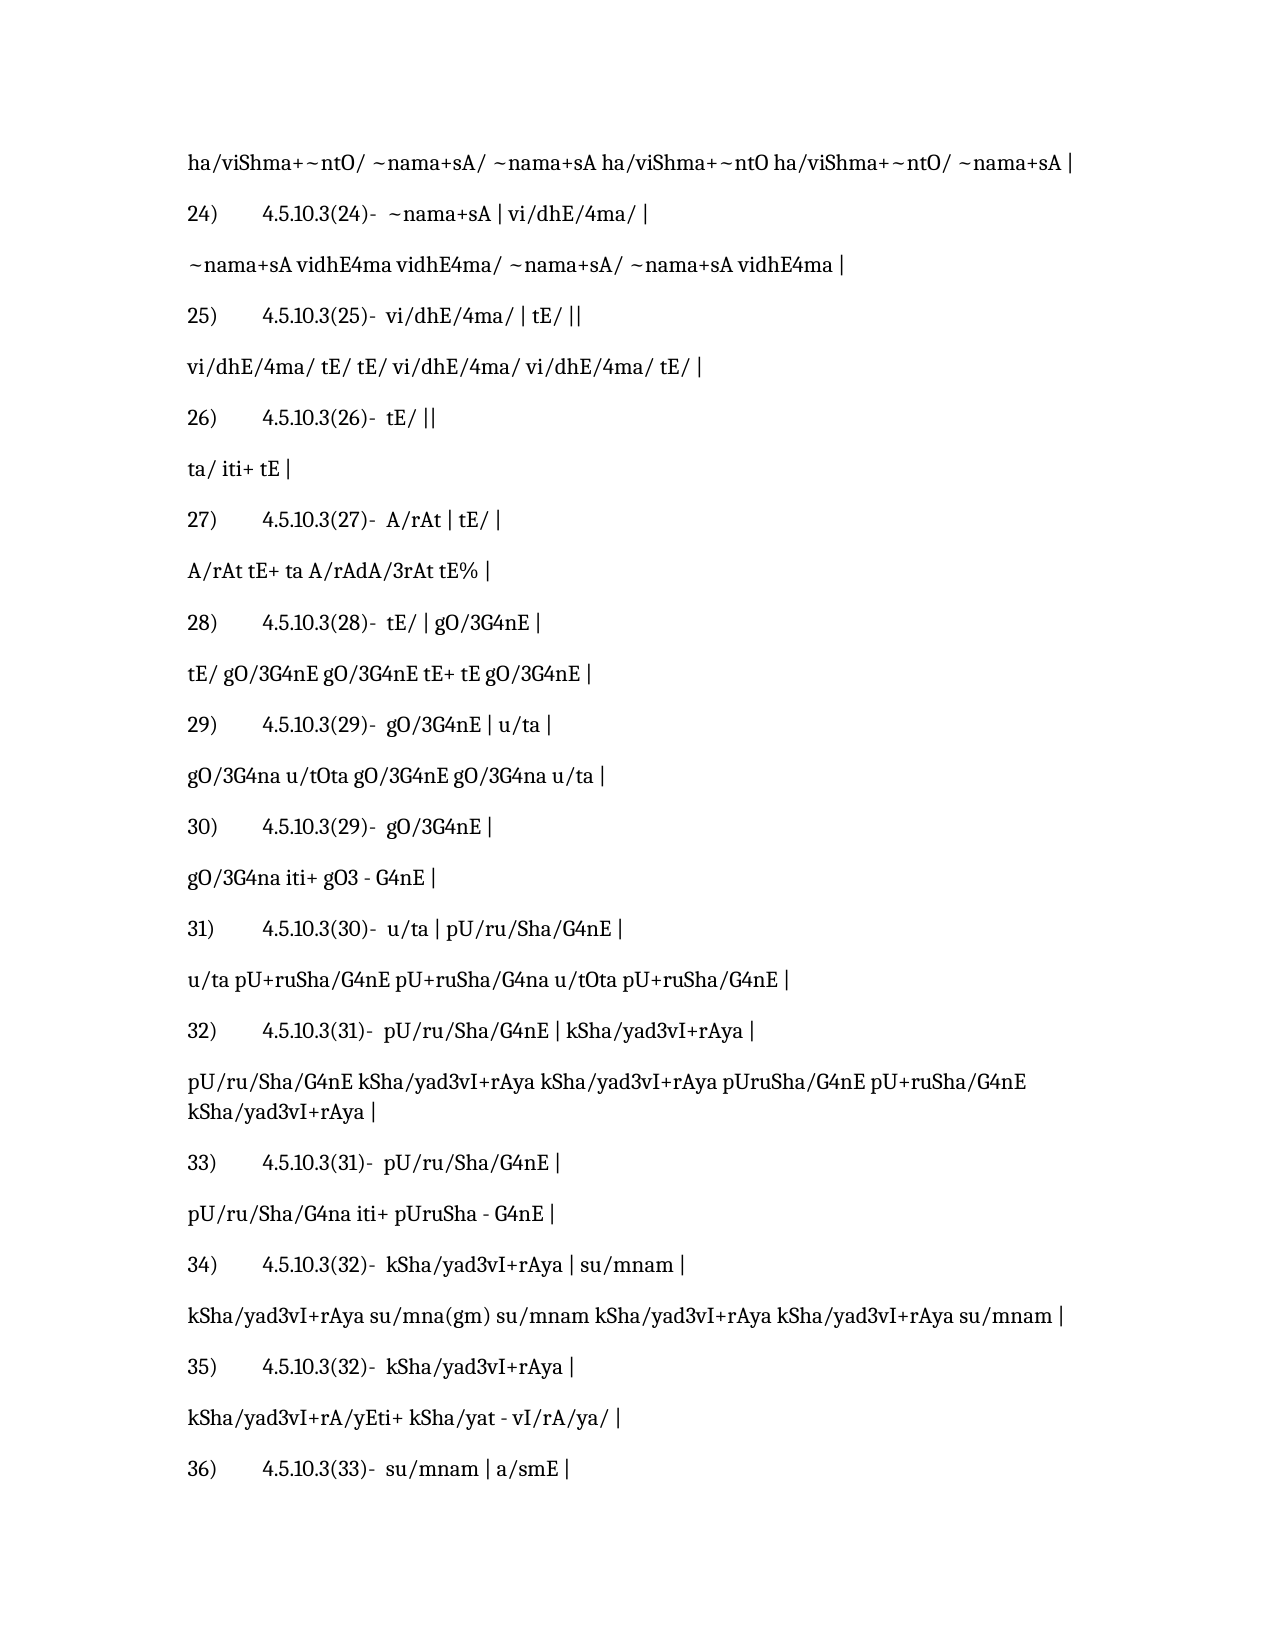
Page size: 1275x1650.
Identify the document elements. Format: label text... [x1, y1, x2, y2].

text A/rAt tE+ ta A/rAdA/3rAt tE% | [187, 558, 1087, 585]
text ~nama+sA vidhE4ma vidhE4ma/ ~nama+sA/ ~nama+sA vidhE4ma | [187, 252, 1087, 278]
text 27) 4.5.10.3(27)- A/rAt | tE/ | [187, 507, 1087, 534]
text 24) 4.5.10.3(24)- ~nama+sA | vi/dhE/4ma/ | [187, 201, 1087, 227]
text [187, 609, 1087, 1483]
text vi/dhE/4ma/ tE/ tE/ vi/dhE/4ma/ vi/dhE/4ma/ tE/ | [187, 354, 1087, 381]
text ha/viShma+~ntO/ ~nama+sA/ ~nama+sA ha/viShma+~ntO ha/viShma+~ntO/ ~nama+sA | [187, 150, 1087, 176]
text ta/ iti+ tE | [187, 456, 1087, 483]
text 26) 4.5.10.3(26)- tE/ || [187, 405, 1087, 432]
text 25) 4.5.10.3(25)- vi/dhE/4ma/ | tE/ || [187, 303, 1087, 329]
